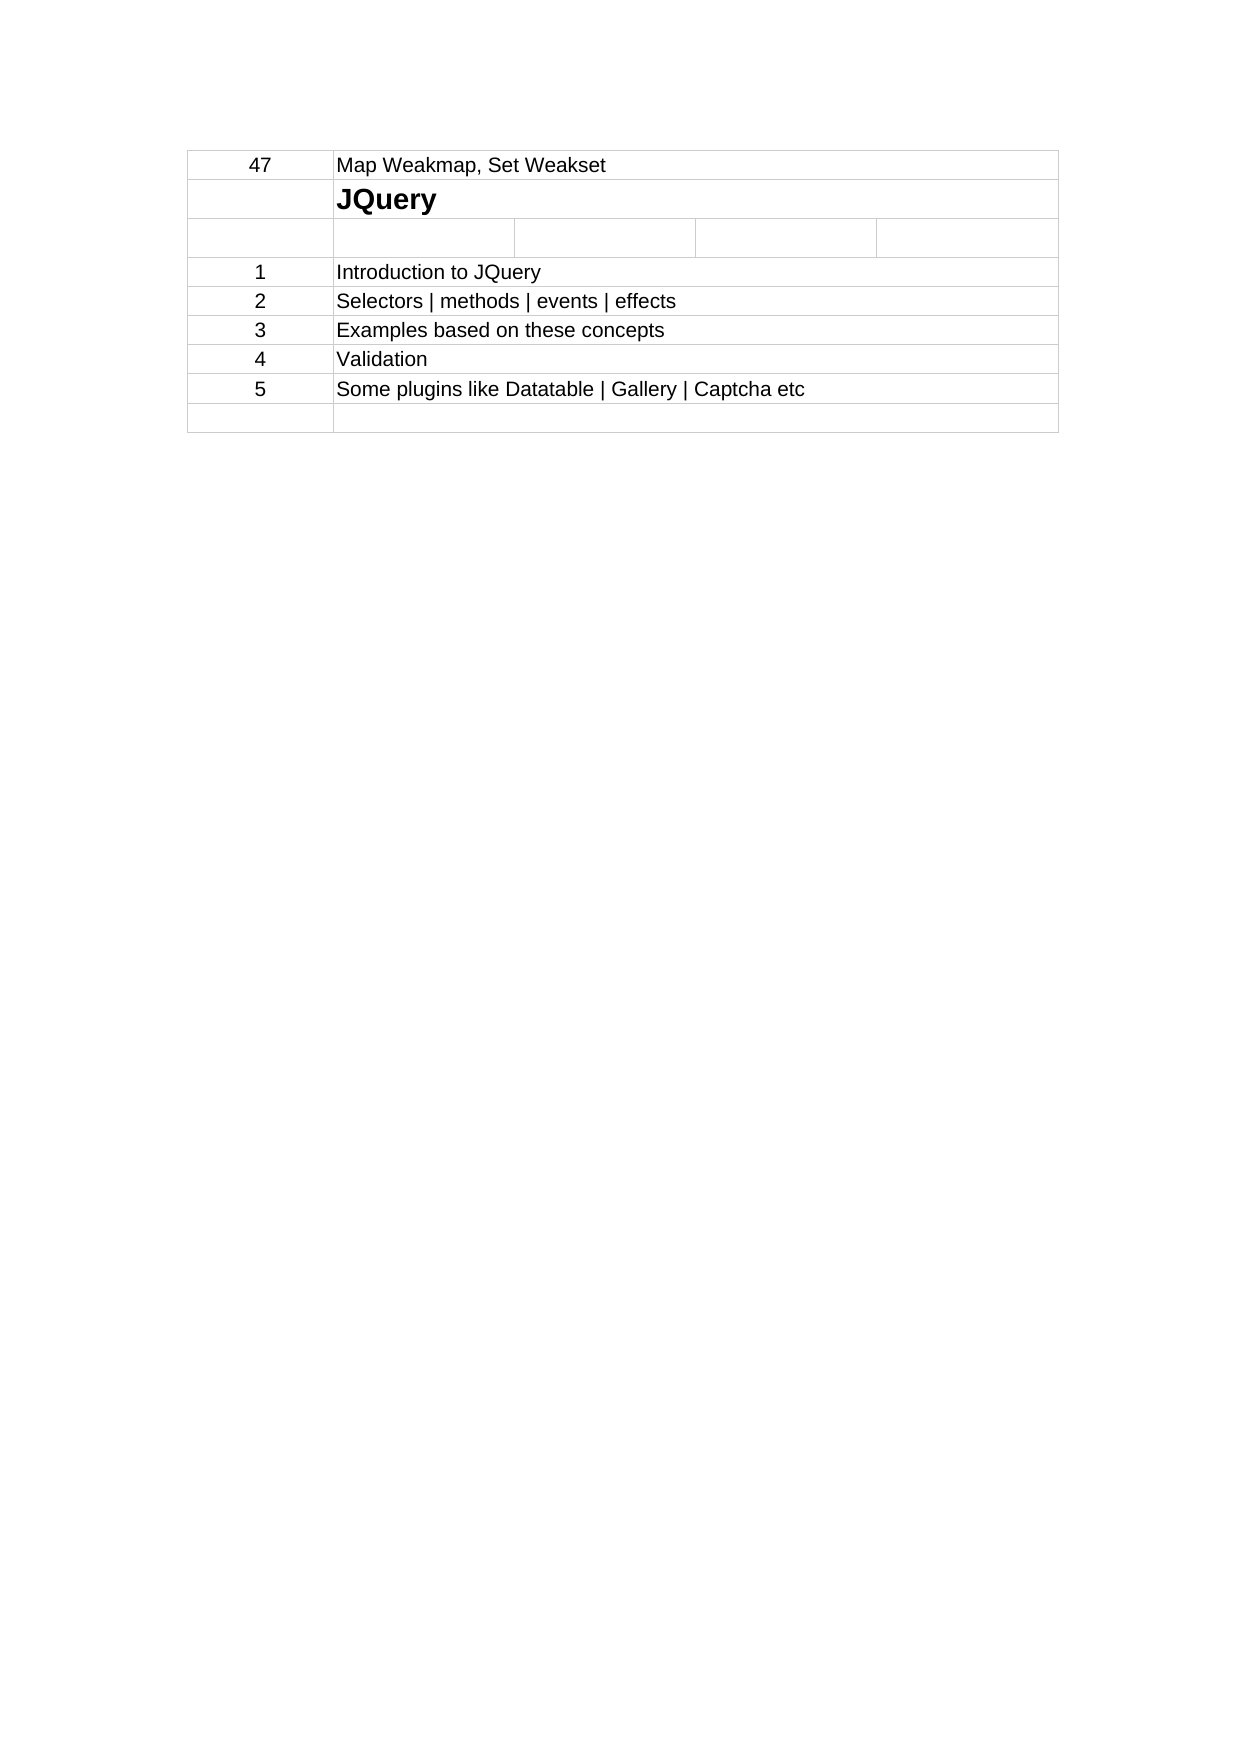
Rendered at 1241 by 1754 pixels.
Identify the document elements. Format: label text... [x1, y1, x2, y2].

table_cell 4 [188, 345, 333, 373]
table_cell 2 [188, 287, 333, 315]
table_cell [334, 219, 514, 257]
table_cell [188, 219, 333, 257]
table_cell Examples based on these concepts [334, 316, 1058, 344]
table_cell [696, 219, 876, 257]
table_cell [188, 180, 333, 218]
table_cell 5 [188, 374, 333, 402]
table_cell 47 [188, 151, 333, 179]
table_cell [515, 219, 695, 257]
table_cell 1 [188, 258, 333, 286]
table_cell Selectors | methods | events | effects [334, 287, 1058, 315]
table_cell 3 [188, 316, 333, 344]
table_cell [188, 404, 333, 432]
table_cell Map Weakmap, Set Weakset [334, 151, 1058, 179]
table_cell Validation [334, 345, 1058, 373]
table_cell [334, 404, 1058, 432]
table_cell JQuery [334, 180, 1058, 218]
table_cell [877, 219, 1058, 257]
table_cell Some plugins like Datatable | Gallery | Captcha etc [334, 374, 1058, 402]
table_cell Introduction to JQuery [334, 258, 1058, 286]
